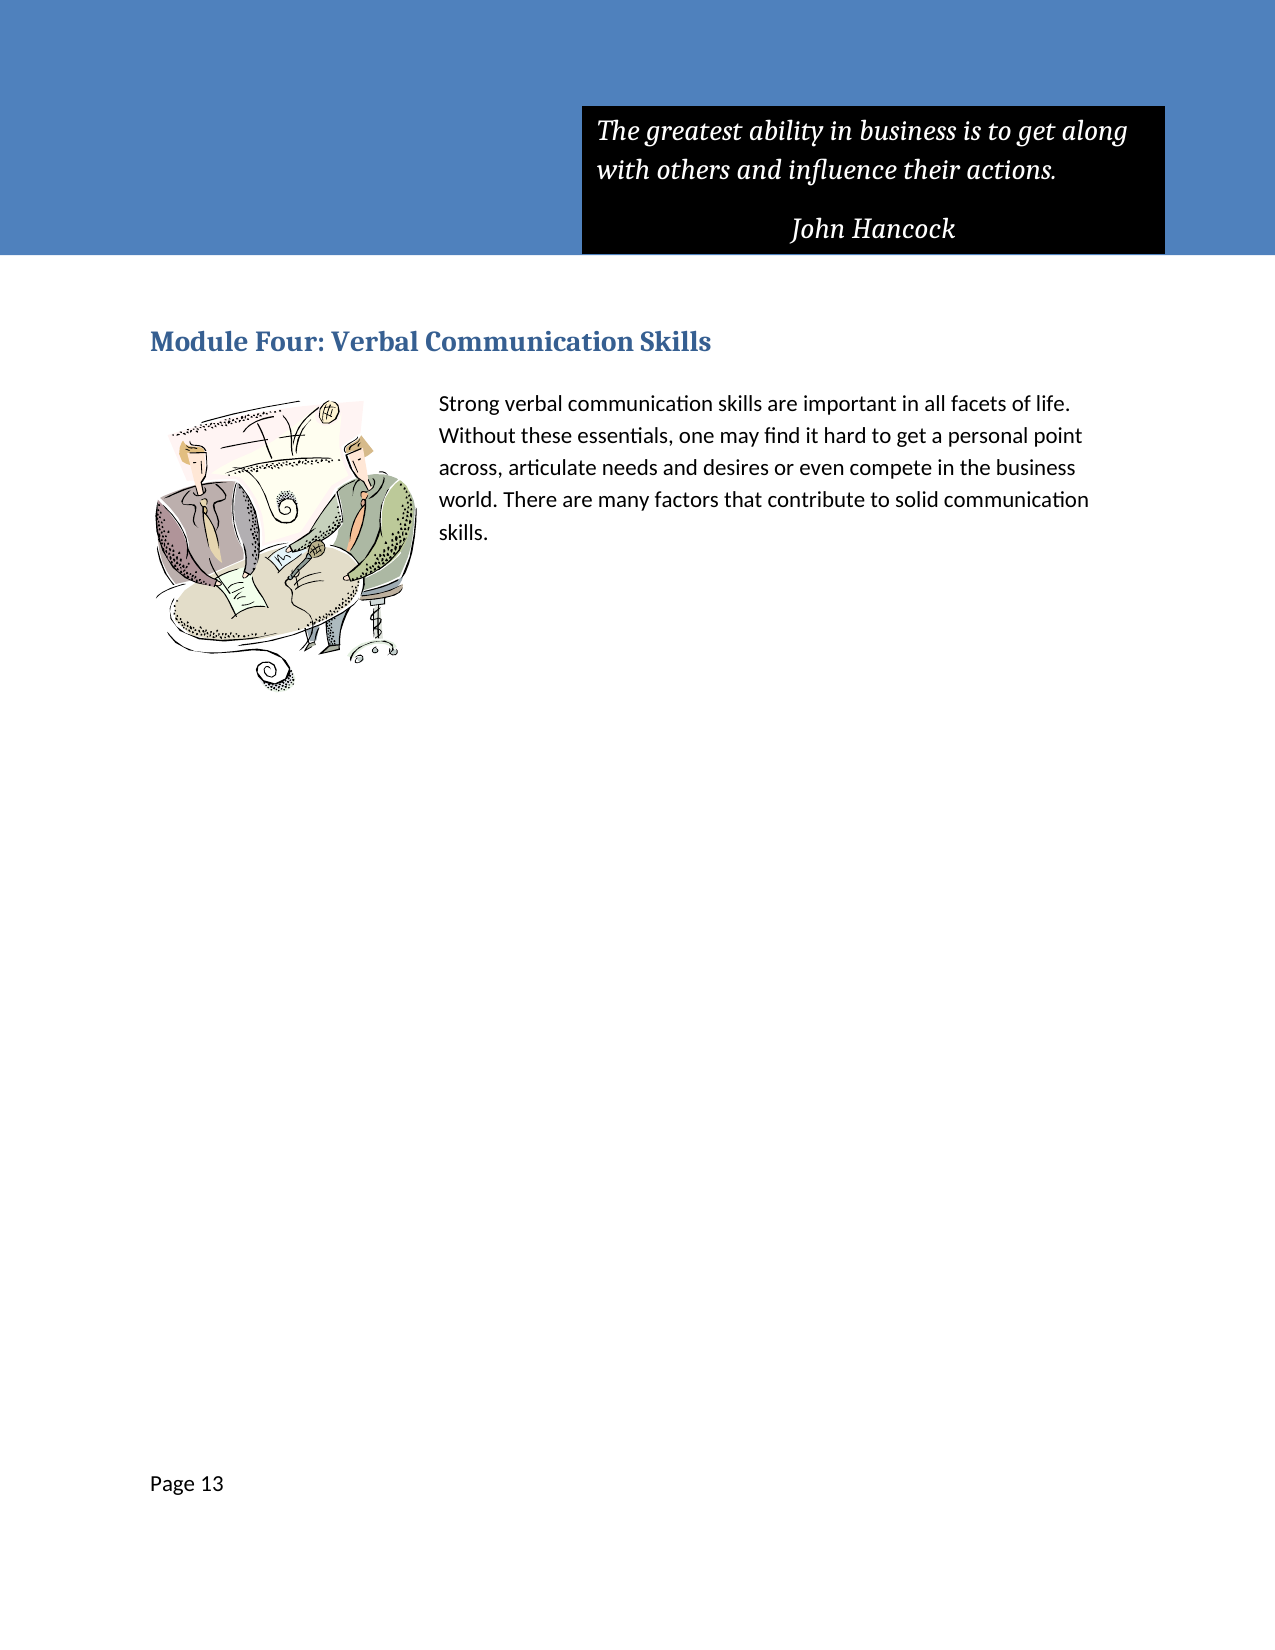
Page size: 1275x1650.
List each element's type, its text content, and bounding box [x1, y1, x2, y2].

subtitle Module Four: Verbal Communication Skills [150, 256, 1125, 359]
text Strong verbal communication skills are important in all facets of life. Without these essentials, one may find it hard to get a personal point across, articulate needs and desires or even compete in the business world. There are many factors that contribute to solid communication skills. [150, 389, 1125, 546]
